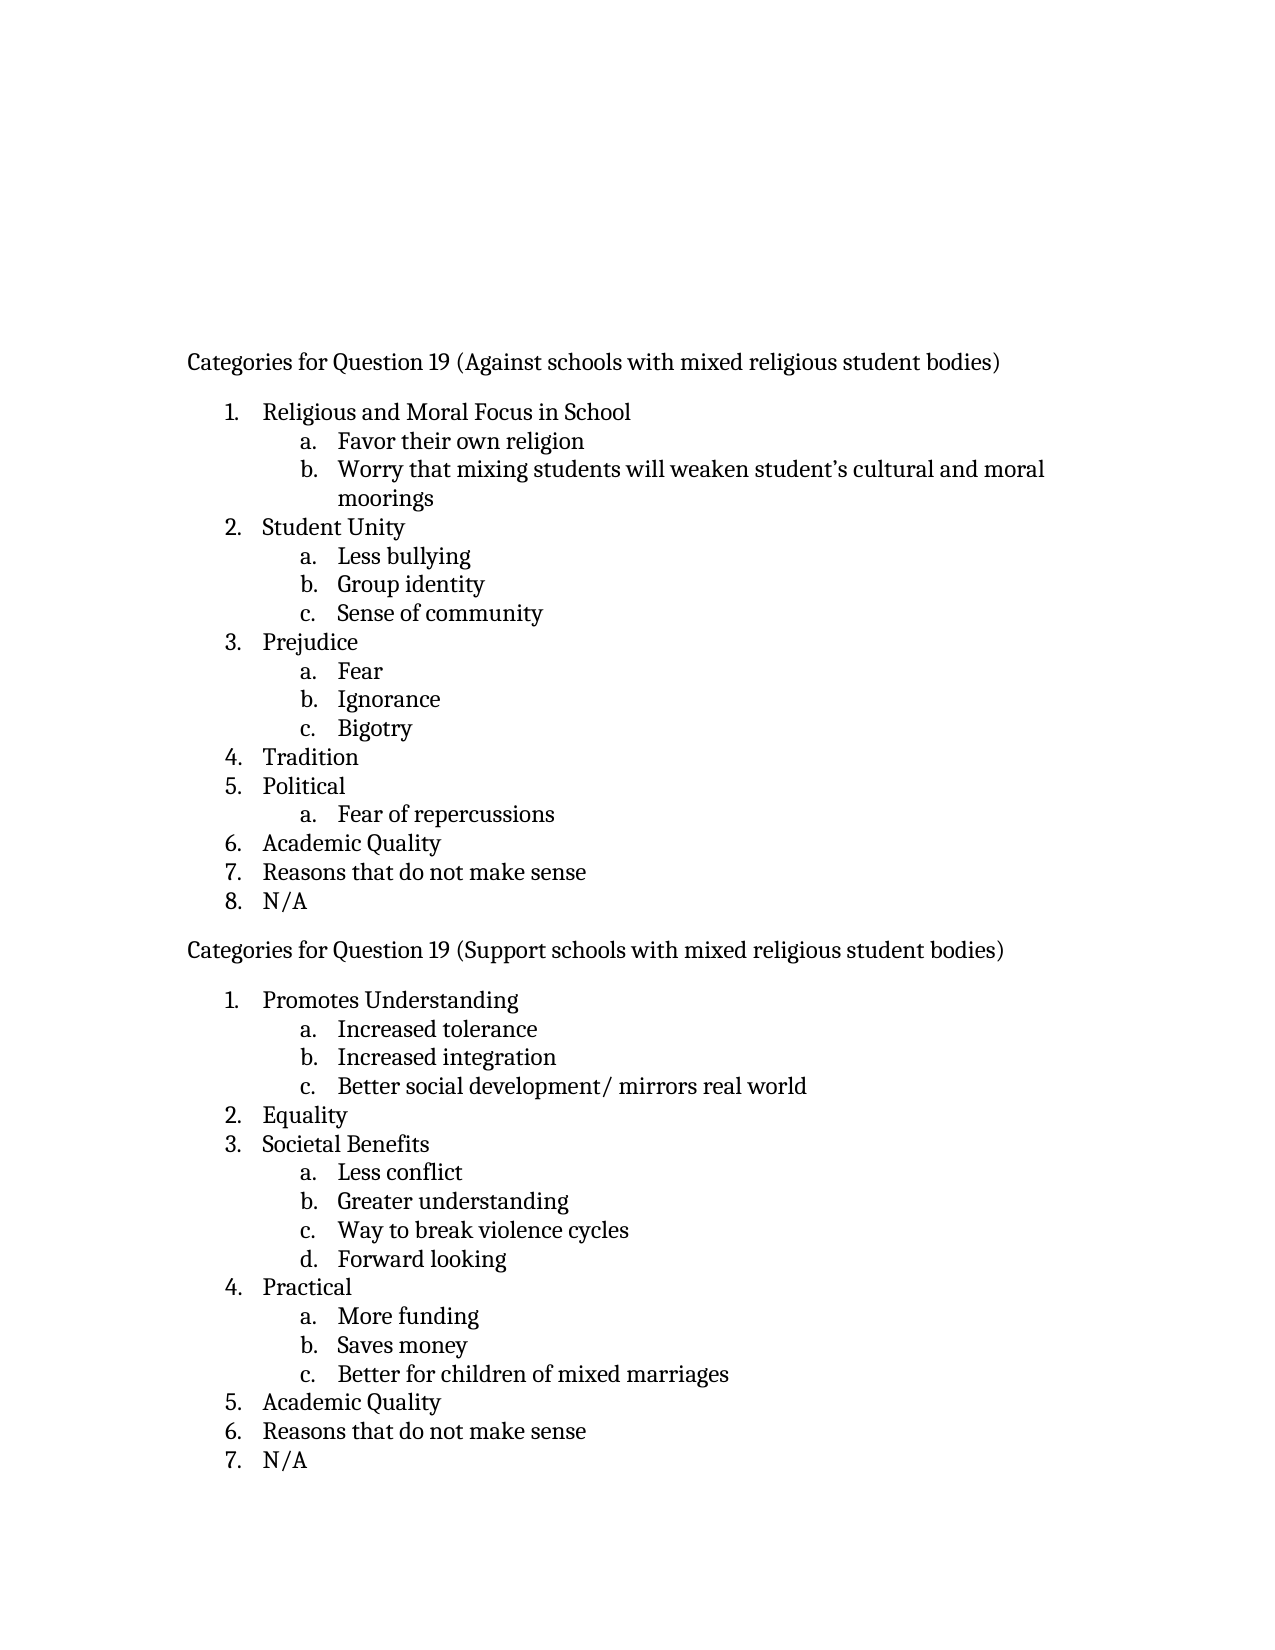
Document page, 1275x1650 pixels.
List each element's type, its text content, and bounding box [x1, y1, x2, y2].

list N/A [225, 887, 1087, 915]
list Student Unity [225, 513, 1087, 542]
list Forward looking [300, 1244, 1087, 1273]
list Way to break violence cycles [300, 1216, 1087, 1244]
list Academic Quality [225, 829, 1087, 858]
list Saves money [300, 1331, 1087, 1359]
list Ignorance [300, 685, 1087, 714]
list Worry that mixing students will weaken student’s cultural and moral moorings [300, 455, 1087, 513]
list Religious and Moral Focus in School [225, 398, 1087, 427]
list More funding [300, 1302, 1087, 1331]
list Academic Quality [225, 1388, 1087, 1417]
list Promotes Understanding [225, 986, 1087, 1014]
list Equality [225, 1101, 1087, 1129]
list Fear of repercussions [300, 800, 1087, 829]
list Better for children of mixed marriages [300, 1359, 1087, 1388]
list Increased integration [300, 1043, 1087, 1072]
list Group identity [300, 570, 1087, 599]
list Prejudice [225, 628, 1087, 657]
list Favor their own religion [300, 427, 1087, 455]
list Sense of community [300, 599, 1087, 628]
list Political [225, 772, 1087, 800]
list Bigotry [300, 714, 1087, 743]
list Better social development/ mirrors real world [300, 1072, 1087, 1101]
text Categories for Question 19 (Support schools with mixed religious student bodies) [187, 936, 1087, 965]
list Societal Benefits [225, 1129, 1087, 1158]
list Less conflict [300, 1158, 1087, 1187]
list Reasons that do not make sense [225, 858, 1087, 887]
list Greater understanding [300, 1187, 1087, 1216]
list N/A [225, 1446, 1087, 1474]
list Increased tolerance [300, 1014, 1087, 1043]
text Categories for Question 19 (Against schools with mixed religious student bodies) [187, 348, 1087, 377]
list Less bullying [300, 542, 1087, 570]
list Fear [300, 657, 1087, 685]
list Tradition [225, 743, 1087, 772]
list Practical [225, 1273, 1087, 1302]
list Reasons that do not make sense [225, 1417, 1087, 1446]
